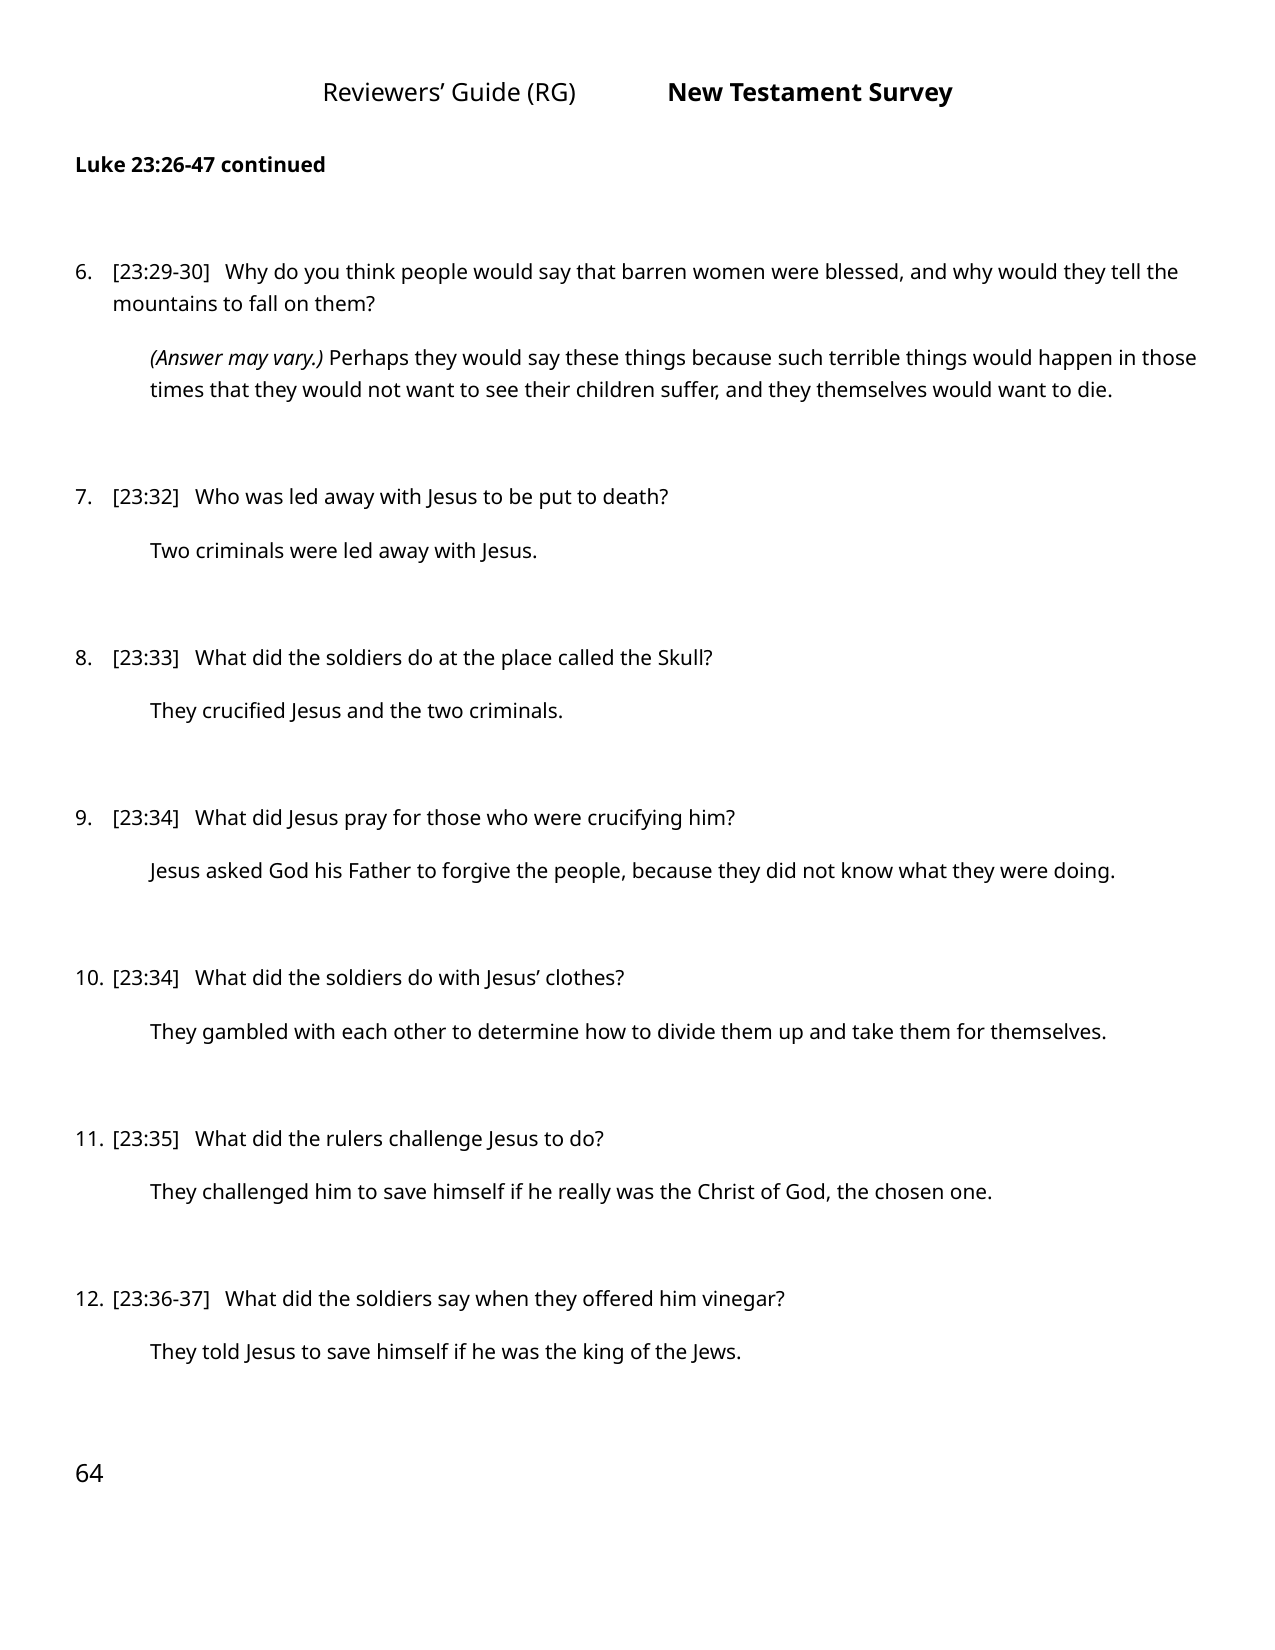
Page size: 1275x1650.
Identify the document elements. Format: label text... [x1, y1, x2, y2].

text They challenged him to save himself if he really was the Christ of God, the chosen one. [150, 1177, 1200, 1206]
text Two criminals were led away with Jesus. [150, 536, 1200, 564]
list [23:33] What did the soldiers do at the place called the Skull? [75, 643, 1200, 671]
list [23:36-37] What did the soldiers say when they offered him vinegar? [75, 1284, 1200, 1312]
text (Answer may vary.) Perhaps they would say these things because such terrible things would happen in those times that they would not want to see their children suffer, and they themselves would want to die. [150, 343, 1200, 404]
list [23:34] What did Jesus pray for those who were crucifying him? [75, 803, 1200, 831]
list Jesus asked God his Father to forgive the people, because they did not know what they were doing. [112, 856, 1200, 885]
text They told Jesus to save himself if he was the king of the Jews. [150, 1337, 1200, 1366]
list [23:29-30] Why do you think people would say that barren women were blessed, and why would they tell the mountains to fall on them? [75, 257, 1200, 318]
text Luke 23:26-47 continued [75, 150, 1200, 178]
text They crucified Jesus and the two criminals. [150, 696, 1200, 724]
list [23:34] What did the soldiers do with Jesus’ clothes? [75, 963, 1200, 992]
text They gambled with each other to determine how to divide them up and take them for themselves. [150, 1017, 1200, 1045]
list [23:35] What did the rulers challenge Jesus to do? [75, 1124, 1200, 1152]
list [23:32] Who was led away with Jesus to be put to death? [75, 482, 1200, 511]
